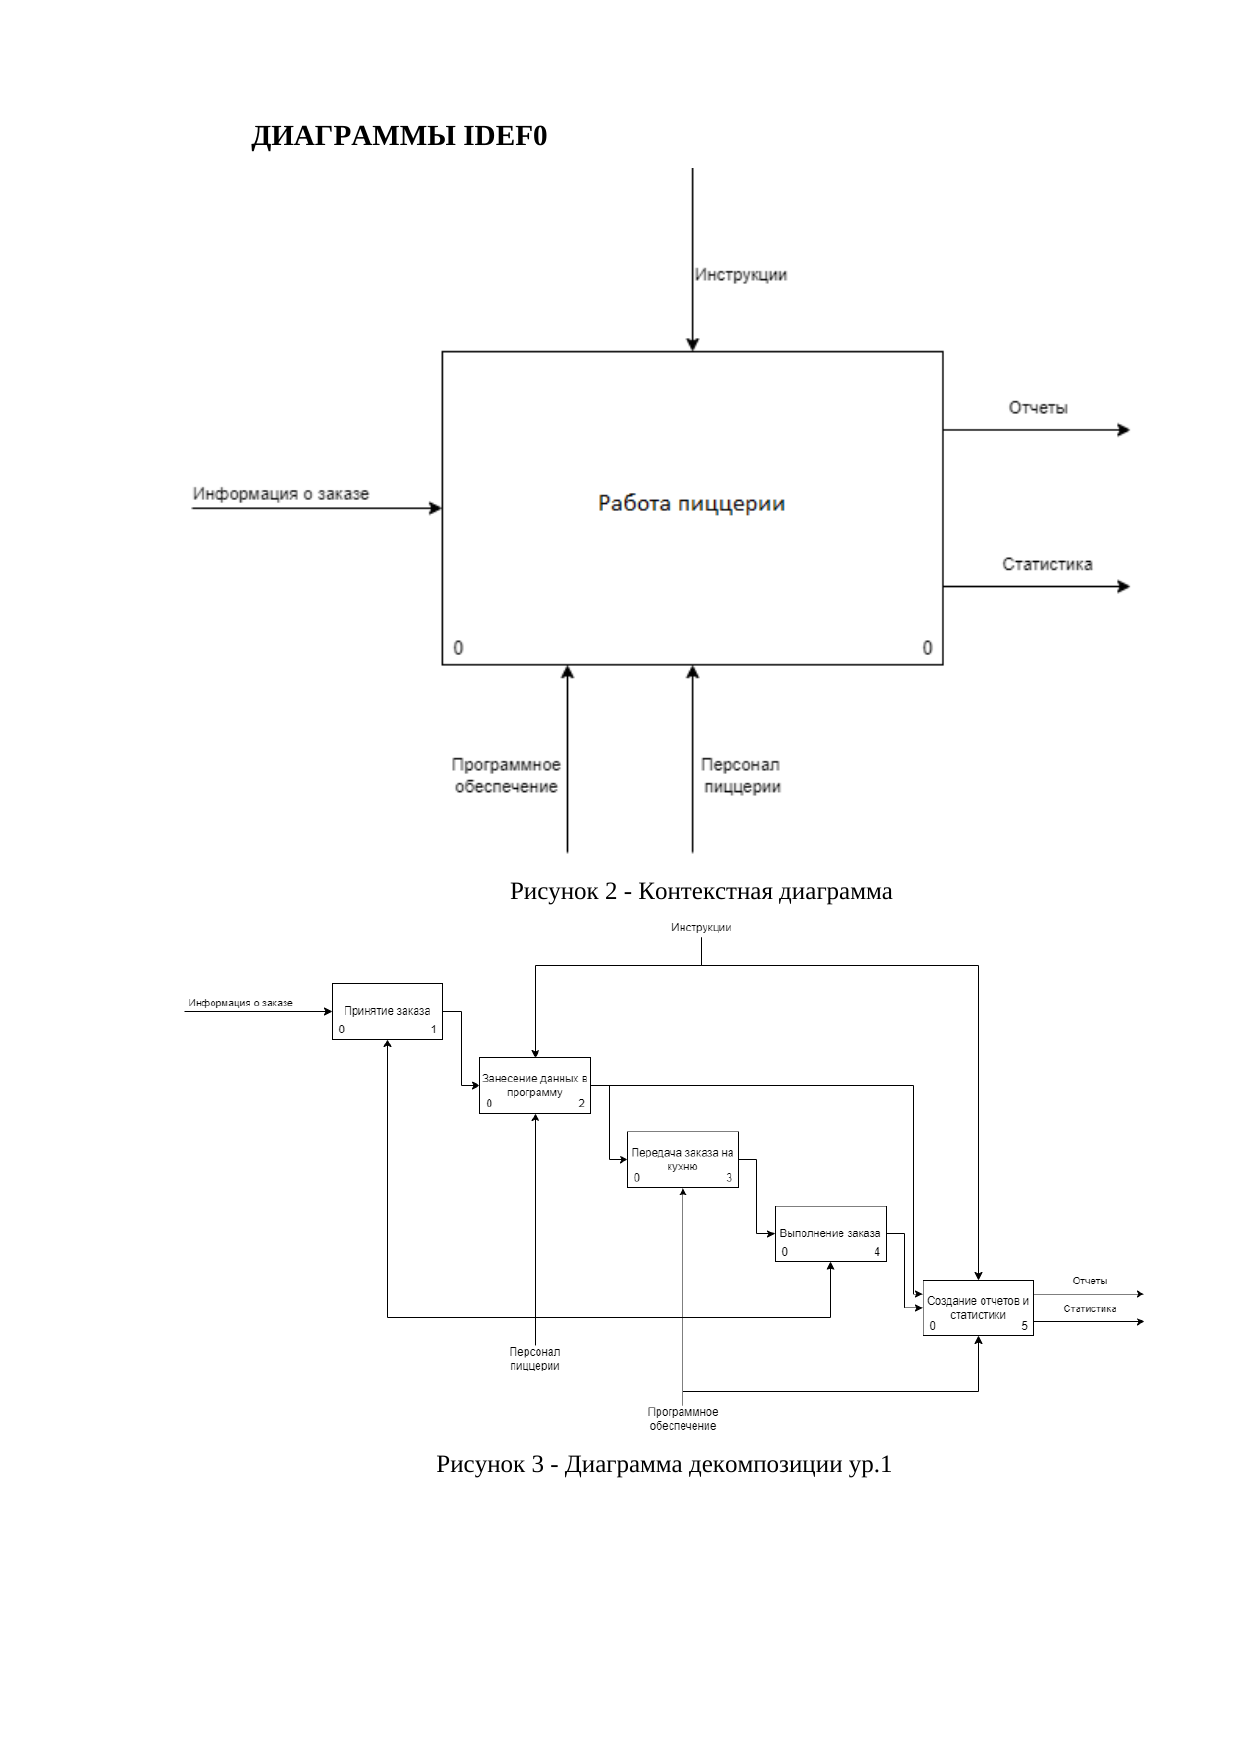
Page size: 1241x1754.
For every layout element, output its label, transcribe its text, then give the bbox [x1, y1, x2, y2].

picture [177, 919, 1152, 1433]
picture [191, 168, 1138, 860]
text Рисунок 2 - Контекстная диаграмма [177, 876, 1152, 905]
text Рисунок 3 - Диаграмма декомпозиции ур.1 [177, 1449, 1152, 1478]
subtitle ДИАГРАММЫ IDEF0 [177, 118, 1152, 152]
